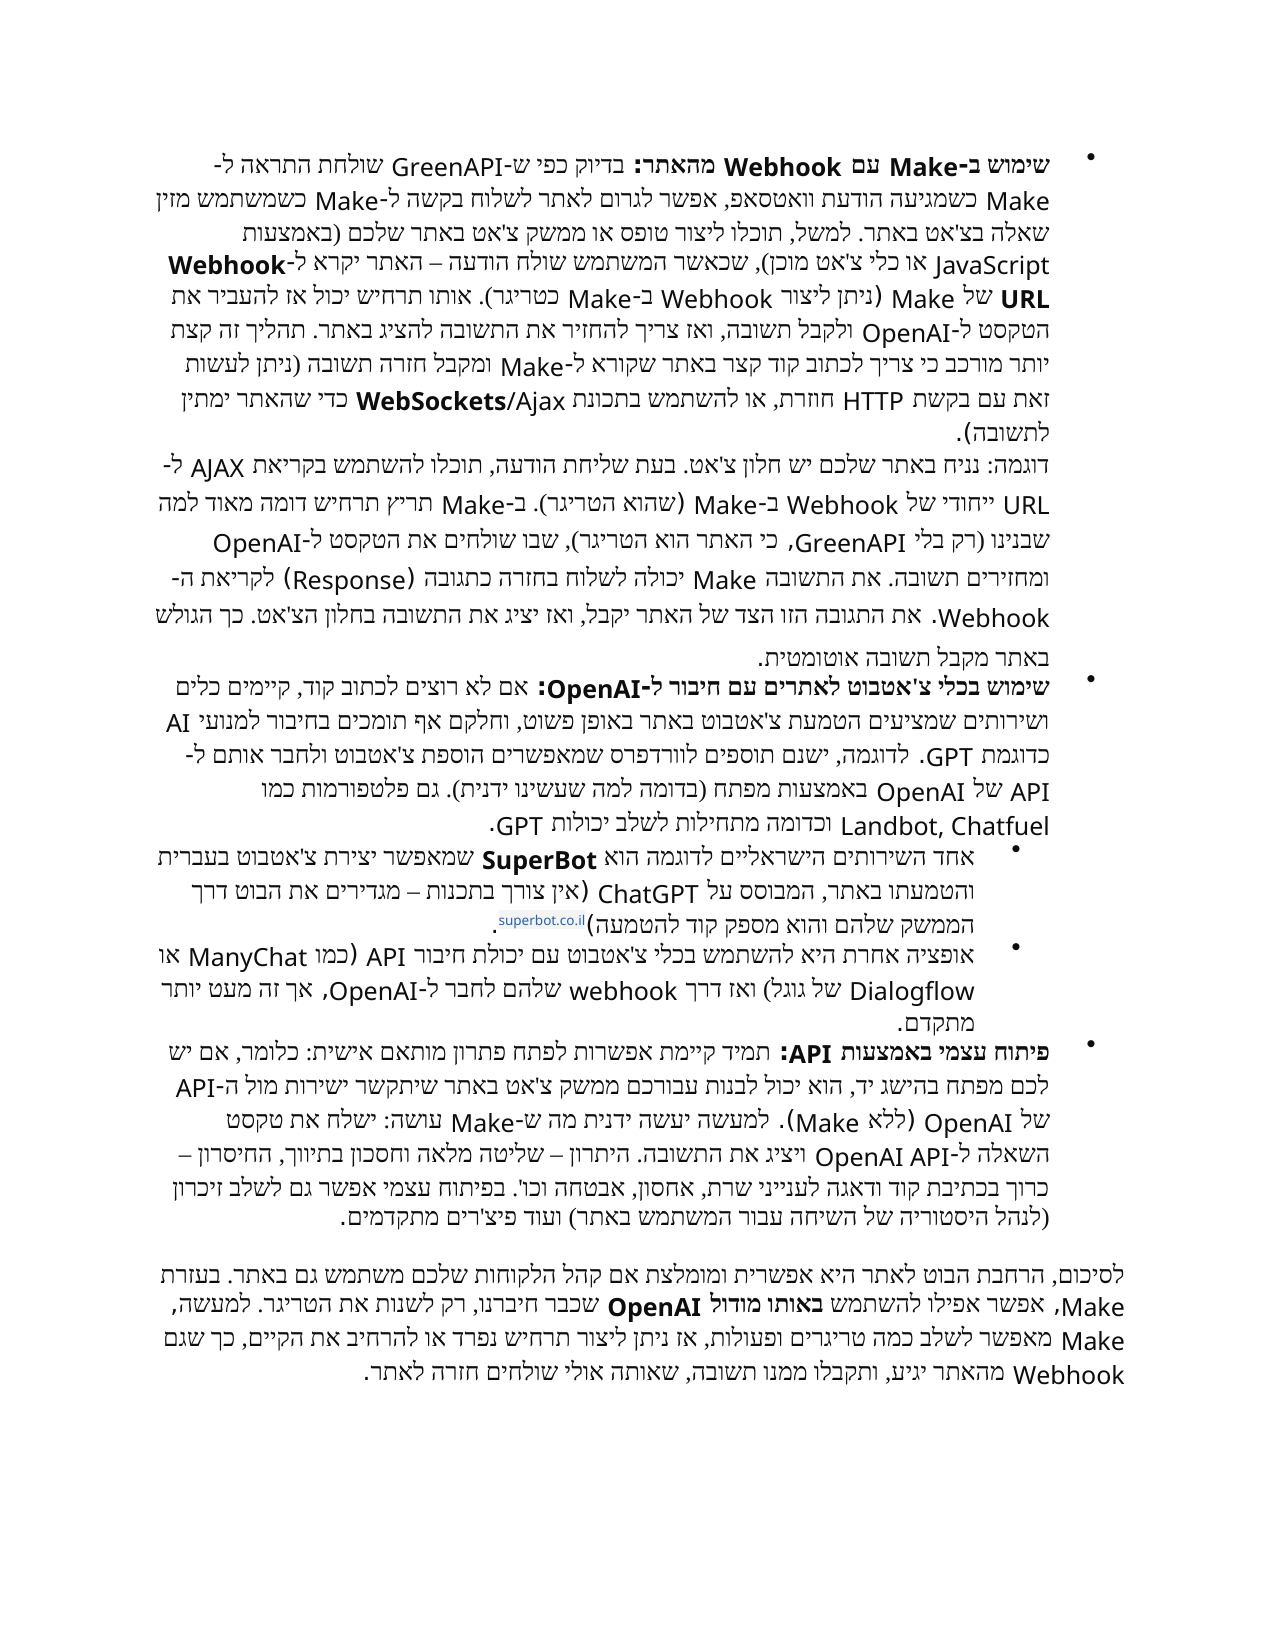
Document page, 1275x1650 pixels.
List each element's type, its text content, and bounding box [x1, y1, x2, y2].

list פיתוח עצמי באמצעות API: תמיד קיימת אפשרות לפתח פתרון מותאם אישית: כלומר, אם יש לכם מפתח בהישג יד, הוא יכול לבנות עבורכם ממשק צ'אט באתר שיתקשר ישירות מול ה-API של OpenAI (ללא Make). למעשה יעשה ידנית מה ש-Make עושה: ישלח את טקסט השאלה ל-OpenAI API ויציג את התשובה. היתרון – שליטה מלאה וחסכון בתיווך, החיסרון – כרוך בכתיבת קוד ודאגה לענייני שרת, אחסון, אבטחה וכו'. בפיתוח עצמי אפשר גם לשלב זיכרון (לנהל היסטוריה של השיחה עבור המשתמש באתר) ועוד פיצ'רים מתקדמים. [150, 1037, 1087, 1231]
list שימוש ב-Make עם Webhook מהאתר: בדיוק כפי ש-GreenAPI שולחת התראה ל-Make כשמגיעה הודעת וואטסאפ, אפשר לגרום לאתר לשלוח בקשה ל-Make כשמשתמש מזין שאלה בצ'אט באתר. למשל, תוכלו ליצור טופס או ממשק צ'אט באתר שלכם (באמצעות JavaScript או כלי צ'אט מוכן), שכאשר המשתמש שולח הודעה – האתר יקרא ל-Webhook URL של Make (ניתן ליצור Webhook ב-Make כטריגר). אותו תרחיש יכול אז להעביר את הטקסט ל-OpenAI ולקבל תשובה, ואז צריך להחזיר את התשובה להציג באתר. תהליך זה קצת יותר מורכב כי צריך לכתוב קוד קצר באתר שקורא ל-Make ומקבל חזרה תשובה (ניתן לעשות זאת עם בקשת HTTP חוזרת, או להשתמש בתכונת WebSockets/Ajax כדי שהאתר ימתין לתשובה). [150, 150, 1087, 447]
text לסיכום, הרחבת הבוט לאתר היא אפשרית ומומלצת אם קהל הלקוחות שלכם משתמש גם באתר. בעזרת Make, אפשר אפילו להשתמש באותו מודול OpenAI שכבר חיברנו, רק לשנות את הטריגר. למעשה, Make מאפשר לשלב כמה טריגרים ופעולות, אז ניתן ליצור תרחיש נפרד או להרחיב את הקיים, כך שגם Webhook מהאתר יגיע, ותקבלו ממנו תשובה, שאותה אולי שולחים חזרה לאתר. [150, 1261, 1125, 1391]
list שימוש בכלי צ'אטבוט לאתרים עם חיבור ל-OpenAI: אם לא רוצים לכתוב קוד, קיימים כלים ושירותים שמציעים הטמעת צ'אטבוט באתר באופן פשוט, וחלקם אף תומכים בחיבור למנועי AI כדוגמת GPT. לדוגמה, ישנם תוספים לוורדפרס שמאפשרים הוספת צ'אטבוט ולחבר אותם ל-API של OpenAI באמצעות מפתח (בדומה למה שעשינו ידנית). גם פלטפורמות כמו Landbot, Chatfuel וכדומה מתחילות לשלב יכולות GPT. [150, 672, 1087, 842]
list אחד השירותים הישראליים לדוגמה הוא SuperBot שמאפשר יצירת צ'אטבוט בעברית והטמעתו באתר, המבוסס על ChatGPT (אין צורך בתכנות – מגדירים את הבוט דרך הממשק שלהם והוא מספק קוד להטמעה)superbot.co.il. [150, 842, 1012, 940]
list אופציה אחרת היא להשתמש בכלי צ'אטבוט עם יכולת חיבור API (כמו ManyChat או Dialogflow של גוגל) ואז דרך webhook שלהם לחבר ל-OpenAI, אך זה מעט יותר מתקדם. [150, 940, 1012, 1037]
text דוגמה: נניח באתר שלכם יש חלון צ'אט. בעת שליחת הודעה, תוכלו להשתמש בקריאת AJAX ל-URL ייחודי של Webhook ב-Make (שהוא הטריגר). ב-Make תריץ תרחיש דומה מאוד למה שבנינו (רק בלי GreenAPI, כי האתר הוא הטריגר), שבו שולחים את הטקסט ל-OpenAI ומחזירים תשובה. את התשובה Make יכולה לשלוח בחזרה כתגובה (Response) לקריאת ה-Webhook. את התגובה הזו הצד של האתר יקבל, ואז יציג את התשובה בחלון הצ'אט. כך הגולש באתר מקבל תשובה אוטומטית. [150, 447, 1050, 672]
